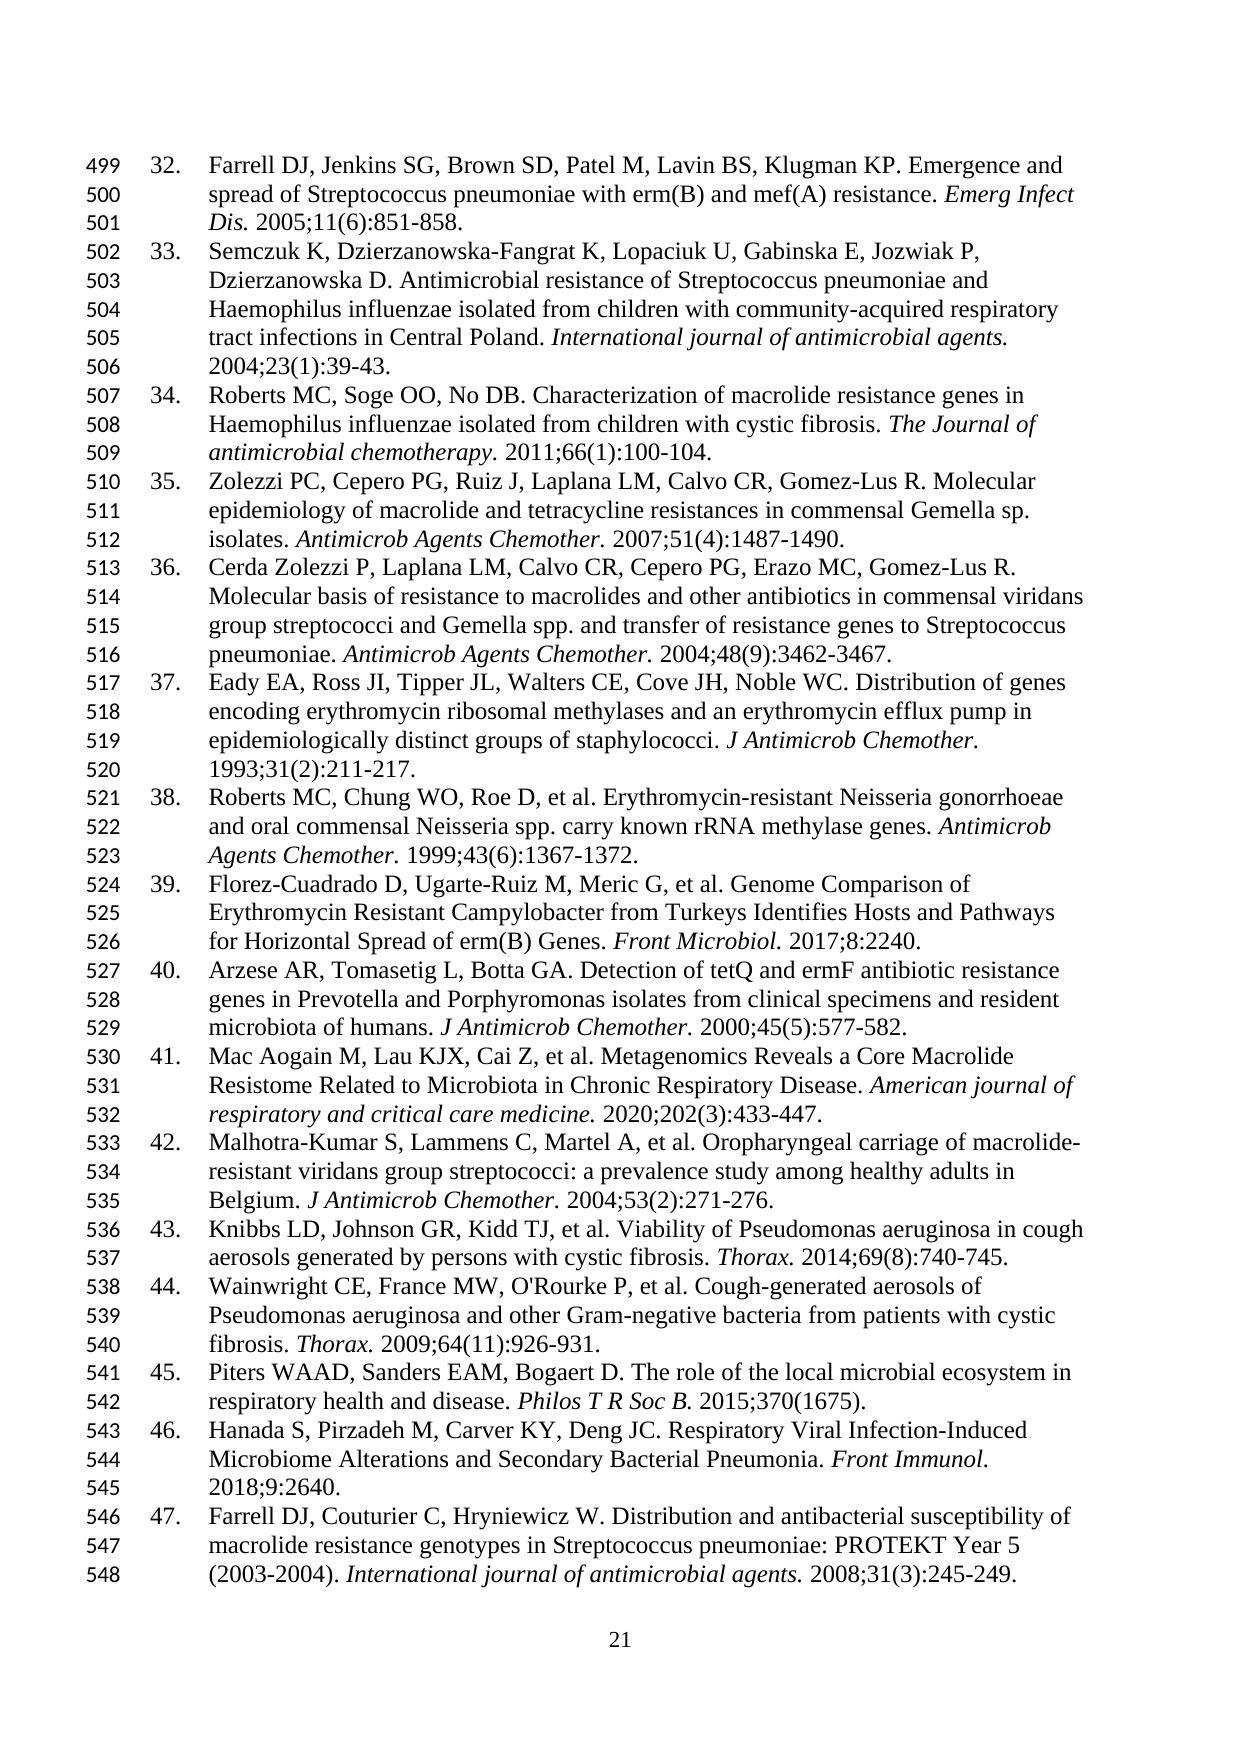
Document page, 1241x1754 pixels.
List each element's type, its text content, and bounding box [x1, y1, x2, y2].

text 32. Farrell DJ, Jenkins SG, Brown SD, Patel M, Lavin BS, Klugman KP. Emergence and spread of Streptococcus pneumoniae with erm(B) and mef(A) resistance. Emerg Infect Dis. 2005;11(6):851-858. [150, 150, 1090, 236]
text 45. Piters WAAD, Sanders EAM, Bogaert D. The role of the local microbial ecosystem in respiratory health and disease. Philos T R Soc B. 2015;370(1675). [150, 1357, 1090, 1415]
text 36. Cerda Zolezzi P, Laplana LM, Calvo CR, Cepero PG, Erazo MC, Gomez-Lus R. Molecular basis of resistance to macrolides and other antibiotics in commensal viridans group streptococci and Gemella spp. and transfer of resistance genes to Streptococcus pneumoniae. Antimicrob Agents Chemother. 2004;48(9):3462-3467. [150, 552, 1090, 667]
text 33. Semczuk K, Dzierzanowska-Fangrat K, Lopaciuk U, Gabinska E, Jozwiak P, Dzierzanowska D. Antimicrobial resistance of Streptococcus pneumoniae and Haemophilus influenzae isolated from children with community-acquired respiratory tract infections in Central Poland. International journal of antimicrobial agents. 2004;23(1):39-43. [150, 236, 1090, 380]
text 47. Farrell DJ, Couturier C, Hryniewicz W. Distribution and antibacterial susceptibility of macrolide resistance genotypes in Streptococcus pneumoniae: PROTEKT Year 5 (2003-2004). International journal of antimicrobial agents. 2008;31(3):245-249. [150, 1501, 1090, 1587]
text 37. Eady EA, Ross JI, Tipper JL, Walters CE, Cove JH, Noble WC. Distribution of genes encoding erythromycin ribosomal methylases and an erythromycin efflux pump in epidemiologically distinct groups of staphylococci. J Antimicrob Chemother. 1993;31(2):211-217. [150, 667, 1090, 782]
text 35. Zolezzi PC, Cepero PG, Ruiz J, Laplana LM, Calvo CR, Gomez-Lus R. Molecular epidemiology of macrolide and tetracycline resistances in commensal Gemella sp. isolates. Antimicrob Agents Chemother. 2007;51(4):1487-1490. [150, 466, 1090, 552]
text 43. Knibbs LD, Johnson GR, Kidd TJ, et al. Viability of Pseudomonas aeruginosa in cough aerosols generated by persons with cystic fibrosis. Thorax. 2014;69(8):740-745. [150, 1214, 1090, 1271]
text 39. Florez-Cuadrado D, Ugarte-Ruiz M, Meric G, et al. Genome Comparison of Erythromycin Resistant Campylobacter from Turkeys Identifies Hosts and Pathways for Horizontal Spread of erm(B) Genes. Front Microbiol. 2017;8:2240. [150, 869, 1090, 955]
text 46. Hanada S, Pirzadeh M, Carver KY, Deng JC. Respiratory Viral Infection-Induced Microbiome Alterations and Secondary Bacterial Pneumonia. Front Immunol. 2018;9:2640. [150, 1415, 1090, 1501]
text 38. Roberts MC, Chung WO, Roe D, et al. Erythromycin-resistant Neisseria gonorrhoeae and oral commensal Neisseria spp. carry known rRNA methylase genes. Antimicrob Agents Chemother. 1999;43(6):1367-1372. [150, 782, 1090, 869]
text 42. Malhotra-Kumar S, Lammens C, Martel A, et al. Oropharyngeal carriage of macrolide-resistant viridans group streptococci: a prevalence study among healthy adults in Belgium. J Antimicrob Chemother. 2004;53(2):271-276. [150, 1127, 1090, 1214]
text 44. Wainwright CE, France MW, O'Rourke P, et al. Cough-generated aerosols of Pseudomonas aeruginosa and other Gram-negative bacteria from patients with cystic fibrosis. Thorax. 2009;64(11):926-931. [150, 1271, 1090, 1357]
text 41. Mac Aogain M, Lau KJX, Cai Z, et al. Metagenomics Reveals a Core Macrolide Resistome Related to Microbiota in Chronic Respiratory Disease. American journal of respiratory and critical care medicine. 2020;202(3):433-447. [150, 1041, 1090, 1127]
text 40. Arzese AR, Tomasetig L, Botta GA. Detection of tetQ and ermF antibiotic resistance genes in Prevotella and Porphyromonas isolates from clinical specimens and resident microbiota of humans. J Antimicrob Chemother. 2000;45(5):577-582. [150, 955, 1090, 1041]
text 34. Roberts MC, Soge OO, No DB. Characterization of macrolide resistance genes in Haemophilus influenzae isolated from children with cystic fibrosis. The Journal of antimicrobial chemotherapy. 2011;66(1):100-104. [150, 380, 1090, 466]
